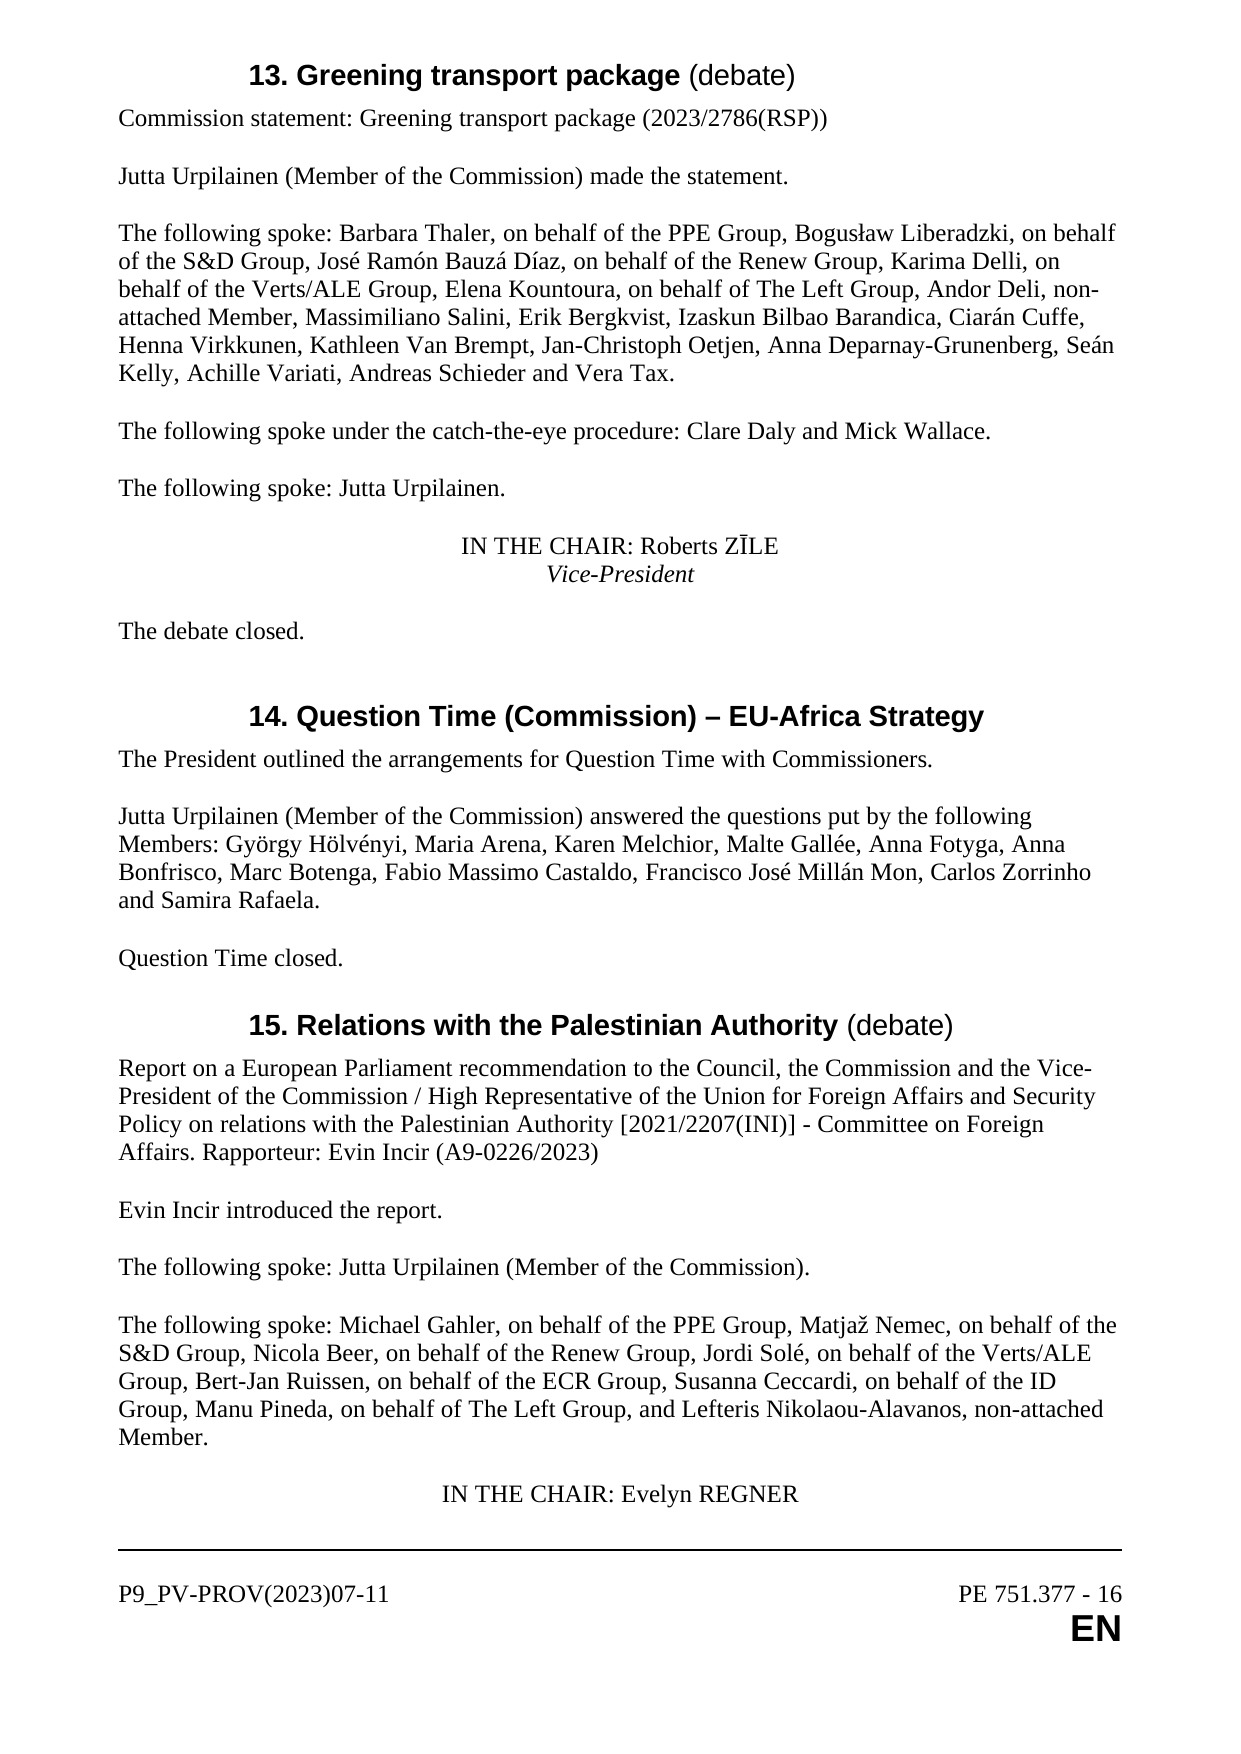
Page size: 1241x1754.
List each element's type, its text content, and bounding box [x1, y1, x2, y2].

text The debate closed. [118, 617, 1122, 645]
text Jutta Urpilainen (Member of the Commission) answered the questions put by the following Members: György Hölvényi, Maria Arena, Karen Melchior, Malte Gallée, Anna Fotyga, Anna Bonfrisco, Marc Botenga, Fabio Massimo Castaldo, Francisco José Millán Mon, Carlos Zorrinho and Samira Rafaela. [118, 802, 1122, 914]
text Report on a European Parliament recommendation to the Council, the Commission and the Vice-President of the Commission / High Representative of the Union for Foreign Affairs and Security Policy on relations with the Palestinian Authority [2021/2207(INI)] - Committee on Foreign Affairs. Rapporteur: Evin Incir (A9-0226/2023) [118, 1054, 1122, 1166]
text Commission statement: Greening transport package (2023/2786(RSP)) [118, 104, 1122, 132]
text The following spoke: Michael Gahler, on behalf of the PPE Group, Matjaž Nemec, on behalf of the S&D Group, Nicola Beer, on behalf of the Renew Group, Jordi Solé, on behalf of the Verts/ALE Group, Bert-Jan Ruissen, on behalf of the ECR Group, Susanna Ceccardi, on behalf of the ID Group, Manu Pineda, on behalf of The Left Group, and Lefteris Nikolaou-Alavanos, non-attached Member. [118, 1311, 1122, 1451]
text Question Time closed. [118, 944, 1122, 972]
text The President outlined the arrangements for Question Time with Commissioners. [118, 745, 1122, 773]
text The following spoke: Jutta Urpilainen (Member of the Commission). [118, 1253, 1122, 1281]
subtitle 13. Greening transport package (debate) [118, 59, 1122, 92]
text The following spoke under the catch-the-eye procedure: Clare Daly and Mick Wallace. [118, 417, 1122, 445]
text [118, 1480, 1122, 1508]
subtitle 15. Relations with the Palestinian Authority (debate) [118, 1009, 1122, 1042]
text IN THE CHAIR: Roberts ZĪLE Vice-President [118, 532, 1122, 588]
subtitle 14. Question Time (Commission) – EU-Africa Strategy [118, 700, 1122, 732]
text The following spoke: Jutta Urpilainen. [118, 474, 1122, 502]
text Jutta Urpilainen (Member of the Commission) made the statement. [118, 162, 1122, 189]
text Evin Incir introduced the report. [118, 1196, 1122, 1224]
text The following spoke: Barbara Thaler, on behalf of the PPE Group, Bogusław Liberadzki, on behalf of the S&D Group, José Ramón Bauzá Díaz, on behalf of the Renew Group, Karima Delli, on behalf of the Verts/ALE Group, Elena Kountoura, on behalf of The Left Group, Andor Deli, non-attached Member, Massimiliano Salini, Erik Bergkvist, Izaskun Bilbao Barandica, Ciarán Cuffe, Henna Virkkunen, Kathleen Van Brempt, Jan-Christoph Oetjen, Anna Deparnay-Grunenberg, Seán Kelly, Achille Variati, Andreas Schieder and Vera Tax. [118, 219, 1122, 387]
